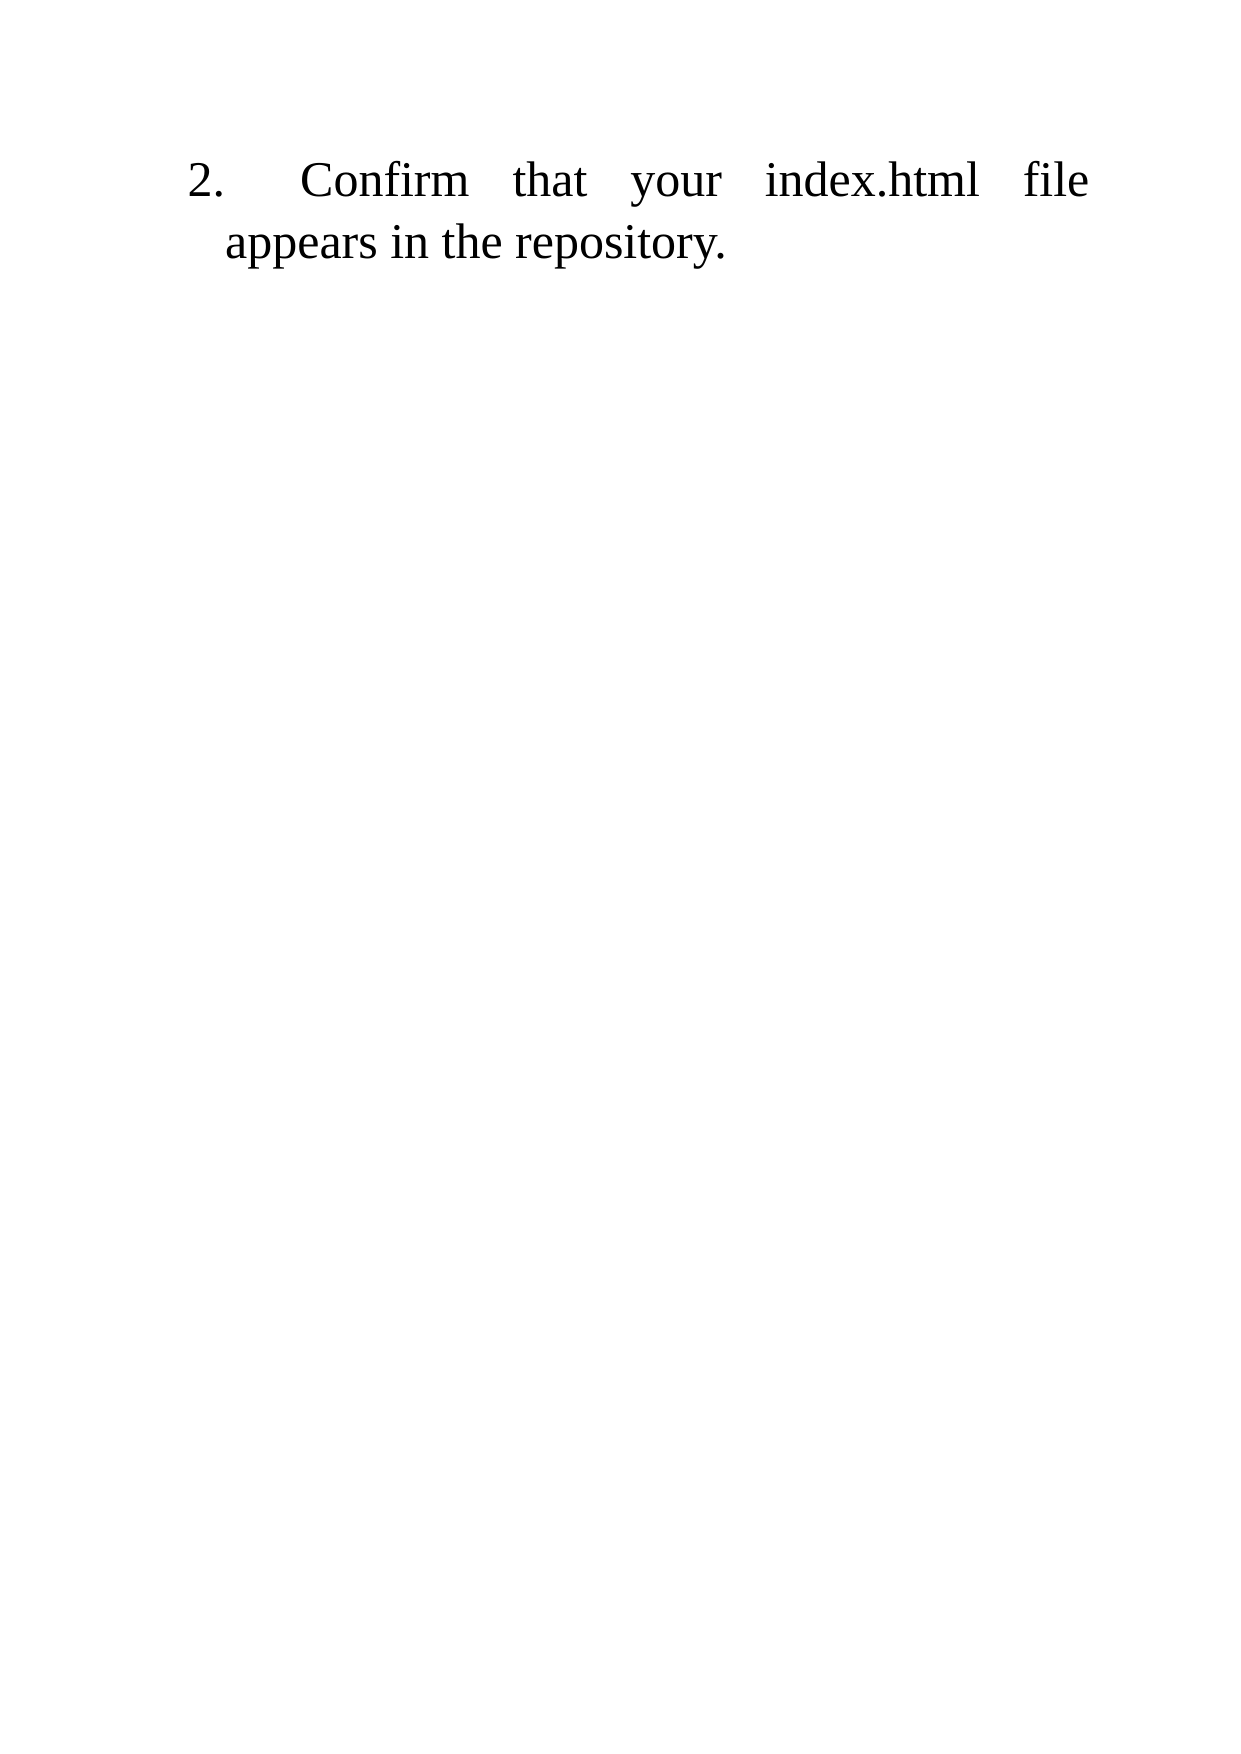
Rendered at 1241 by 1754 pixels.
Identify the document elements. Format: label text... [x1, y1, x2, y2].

list Confirm that your index.html file appears in the repository. [187, 150, 1090, 269]
